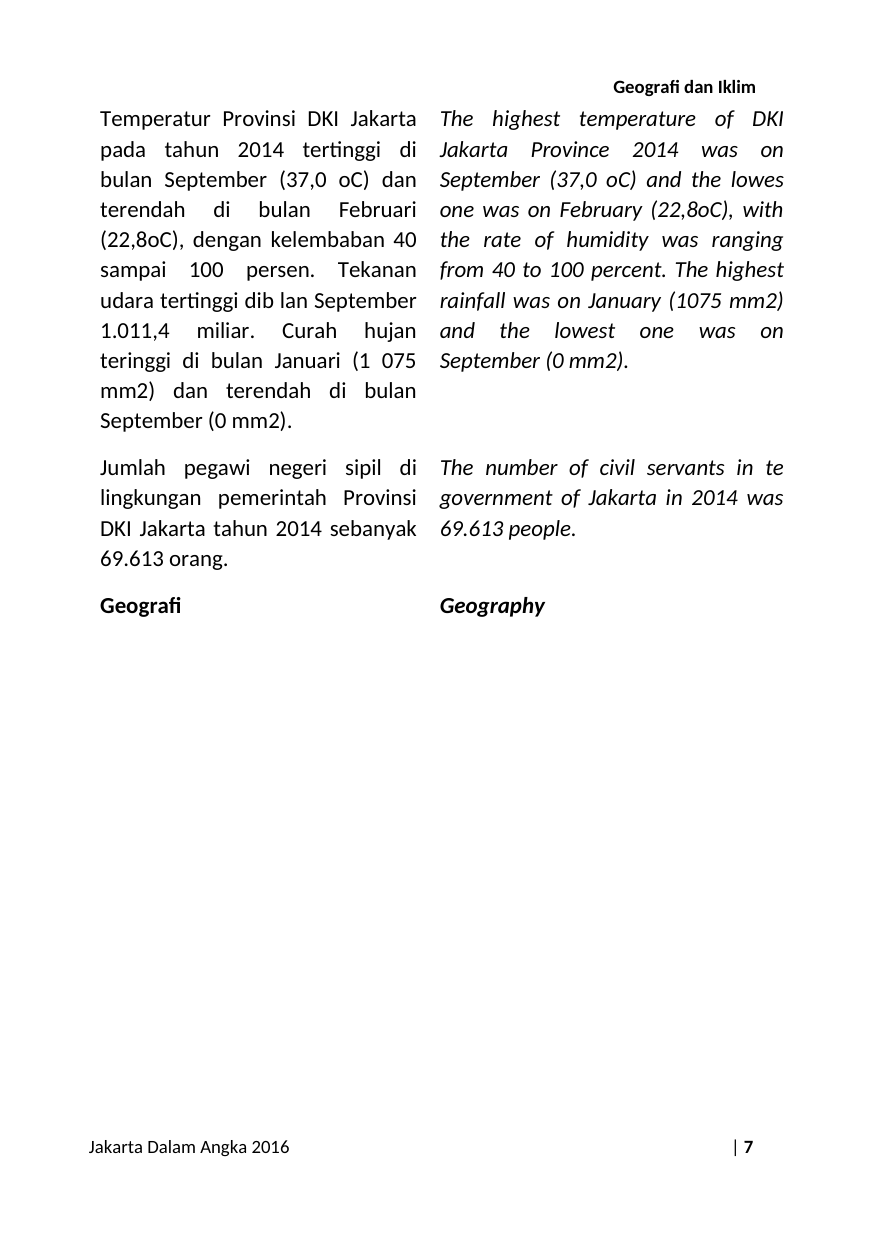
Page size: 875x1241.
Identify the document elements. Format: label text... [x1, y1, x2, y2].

table_cell The number of civil servants in te government of Jakarta in 2014 was 69.613 people. [428, 453, 798, 591]
table_header Temperatur Provinsi DKI Jakarta pada tahun 2014 tertinggi di bulan September (37,0 oC) dan terendah di bulan Februari (22,8oC), dengan kelembaban 40 sampai 100 persen. Tekanan udara tertinggi dib lan September 1.011,4 miliar. Curah hujan teringgi di bulan Januari (1 075 mm2) dan terendah di bulan September (0 mm2). [89, 105, 428, 453]
table_cell Jumlah pegawi negeri sipil di lingkungan pemerintah Provinsi DKI Jakarta tahun 2014 sebanyak 69.613 orang. [89, 453, 428, 591]
table_header The highest temperature of DKI Jakarta Province 2014 was on September (37,0 oC) and the lowes one was on February (22,8oC), with the rate of humidity was ranging from 40 to 100 percent. The highest rainfall was on January (1075 mm2) and the lowest one was on September (0 mm2). [428, 105, 798, 453]
table_header Geography [428, 591, 798, 637]
table_header Geografi [89, 591, 428, 637]
